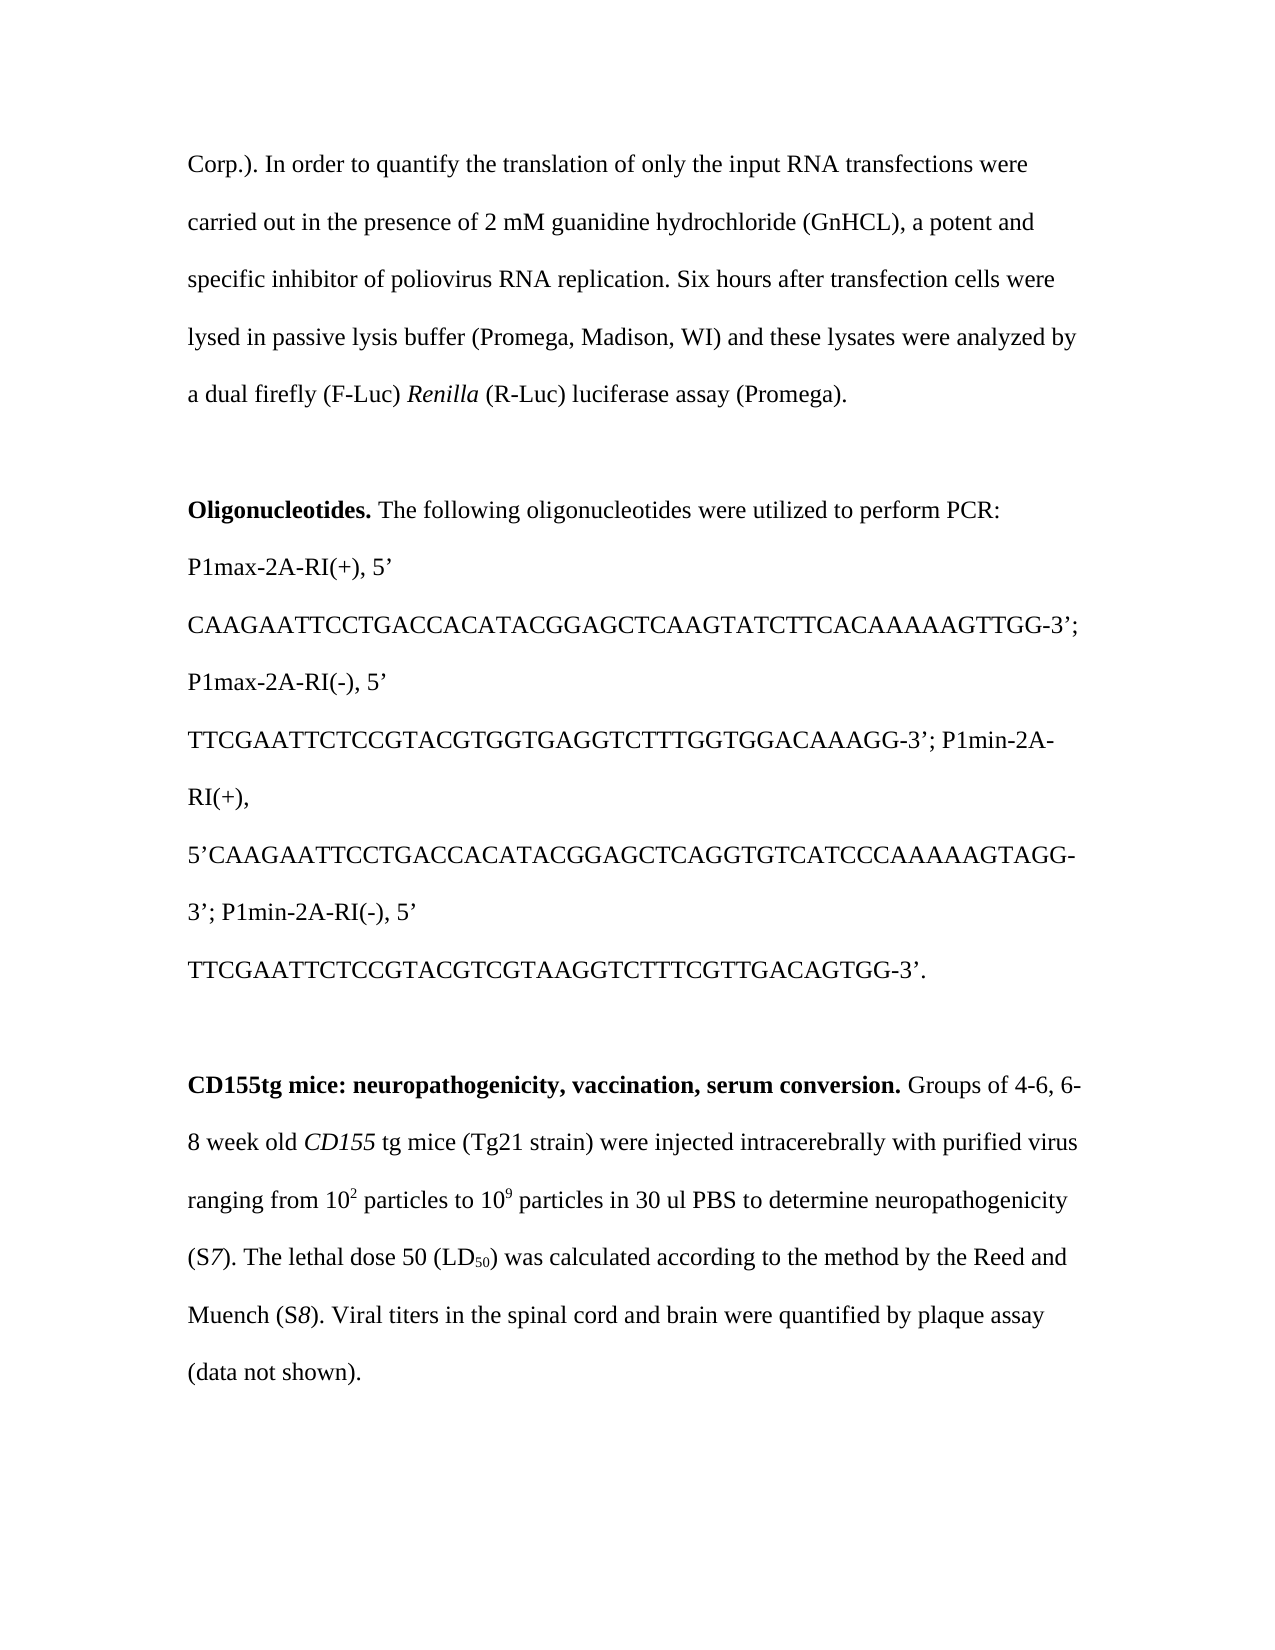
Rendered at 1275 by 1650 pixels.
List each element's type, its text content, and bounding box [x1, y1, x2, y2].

text Corp.). In order to quantify the translation of only the input RNA transfections were carried out in the presence of 2 mM guanidine hydrochloride (GnHCL), a potent and specific inhibitor of poliovirus RNA replication. Six hours after transfection cells were lysed in passive lysis buffer (Promega, Madison, WI) and these lysates were analyzed by a dual firefly (F-Luc) Renilla (R-Luc) luciferase assay (Promega). [187, 149, 1085, 408]
text 3’; P1min-2A-RI(-), 5’ TTCGAATTCTCCGTACGTCGTAAGGTCTTTCGTTGACAGTGG-3’. [187, 897, 927, 983]
text CD155tg mice: neuropathogenicity, vaccination, serum conversion. Groups of 4-6, 6- 8 week old CD155 tg mice (Tg21 strain) were injected intracerebrally with purified virus ranging from 102 particles to 109 particles in 30 ul PBS to determine neuropathogenicity (S7). The lethal dose 50 (LD50) was calculated according to the method by the Reed and Muench (S8). Viral titers in the spinal cord and brain were quantified by plaque assay (data not shown). [187, 1070, 1088, 1386]
text Oligonucleotides. The following oligonucleotides were utilized to perform PCR: P1max-2A-RI(+), 5’ CAAGAATTCCTGACCACATACGGAGCTCAAGTATCTTCACAAAAAGTTGG-3’; P1max-2A-RI(-), 5’ TTCGAATTCTCCGTACGTGGTGAGGTCTTTGGTGGACAAAGG-3’; P1min-2A- RI(+), 5’CAAGAATTCCTGACCACATACGGAGCTCAGGTGTCATCCCAAAAAGTAGG- [187, 495, 1080, 868]
